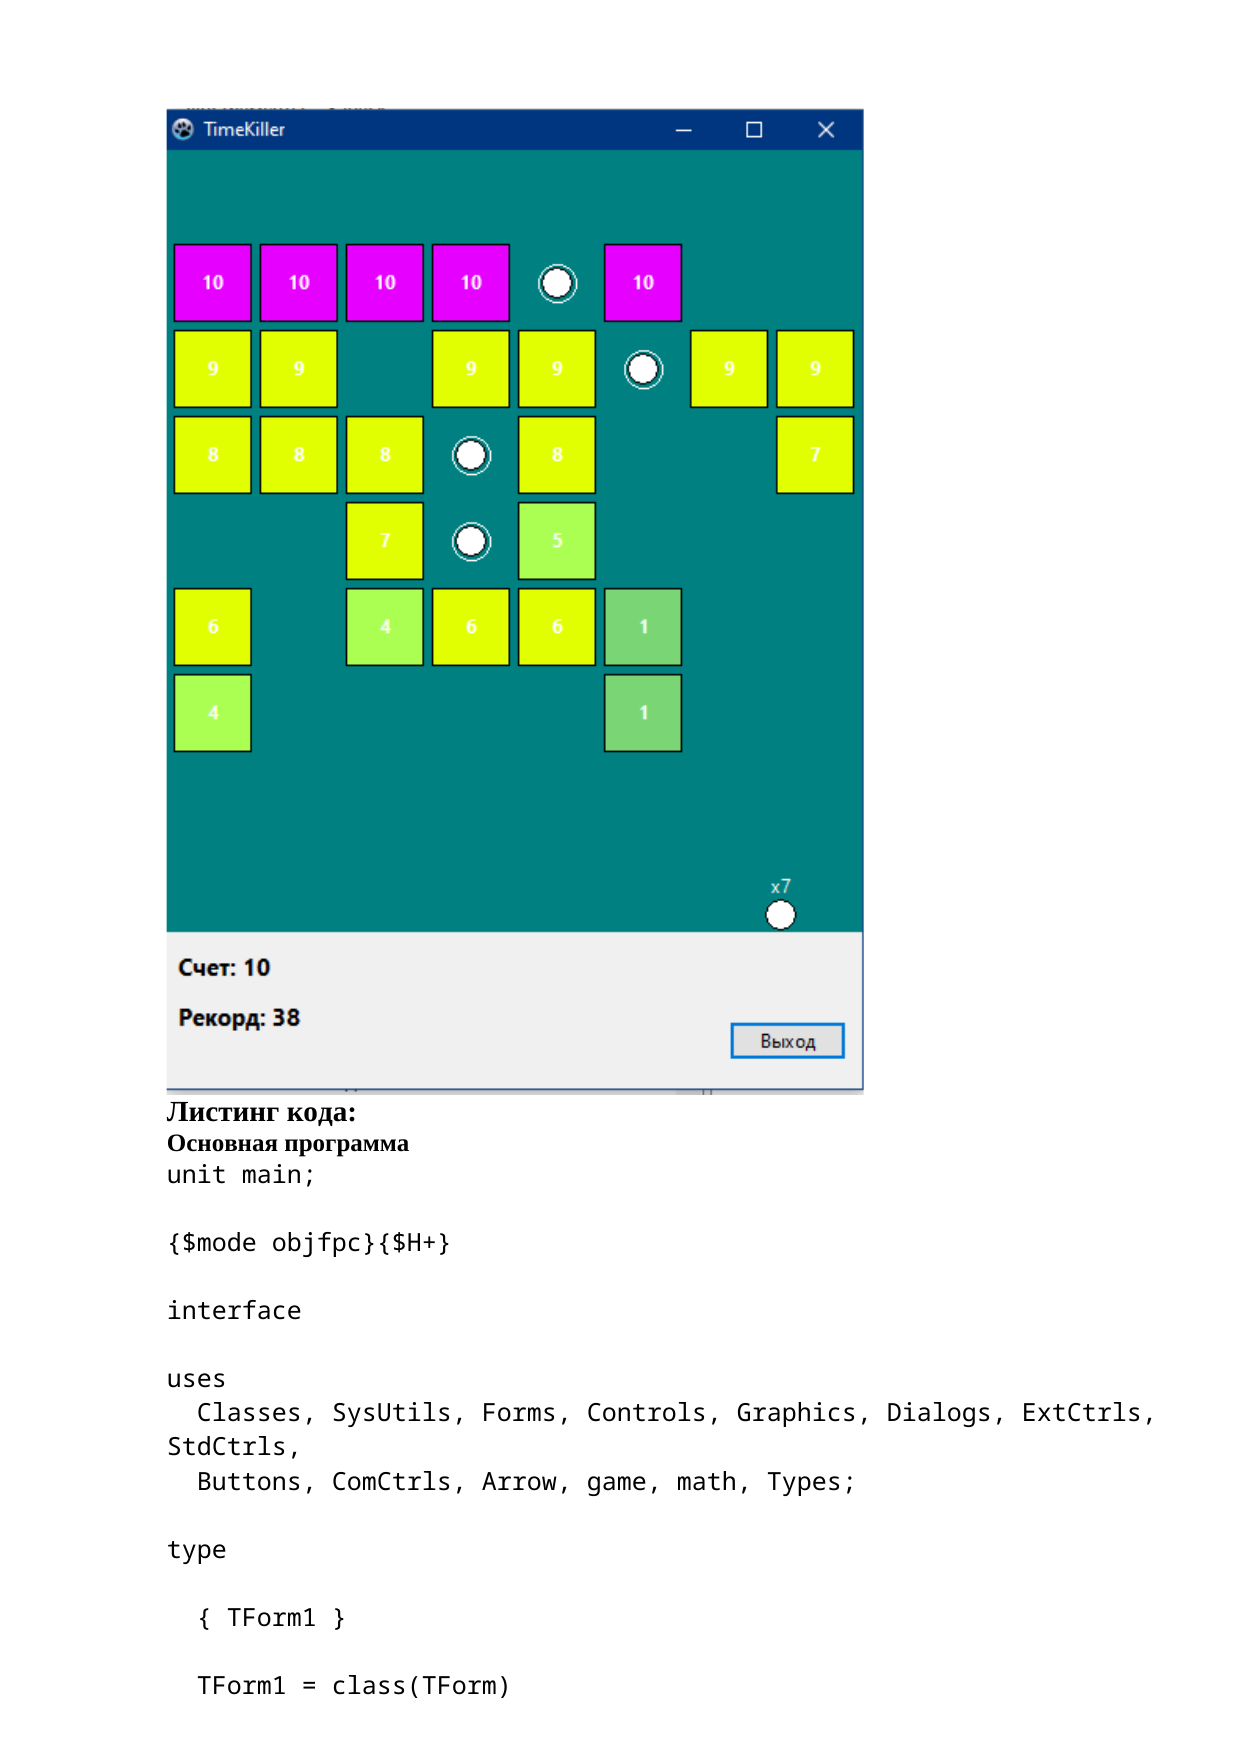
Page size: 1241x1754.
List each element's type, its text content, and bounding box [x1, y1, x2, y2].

text type [167, 1531, 1165, 1565]
text uses [167, 1361, 1165, 1395]
text { TForm1 } [167, 1599, 1165, 1633]
text Buttons, ComCtrls, Arrow, game, math, Types; [167, 1463, 1165, 1497]
text Основная программа [167, 1128, 1165, 1157]
text Листинг кода: [167, 1094, 1165, 1128]
text unit main; [167, 1157, 1165, 1191]
text Classes, SysUtils, Forms, Controls, Graphics, Dialogs, ExtCtrls, StdCtrls, [167, 1395, 1165, 1463]
text TForm1 = class(TForm) [167, 1667, 1165, 1702]
picture [166, 108, 864, 1095]
text interface [167, 1293, 1165, 1327]
text {$mode objfpc}{$H+} [167, 1225, 1165, 1259]
